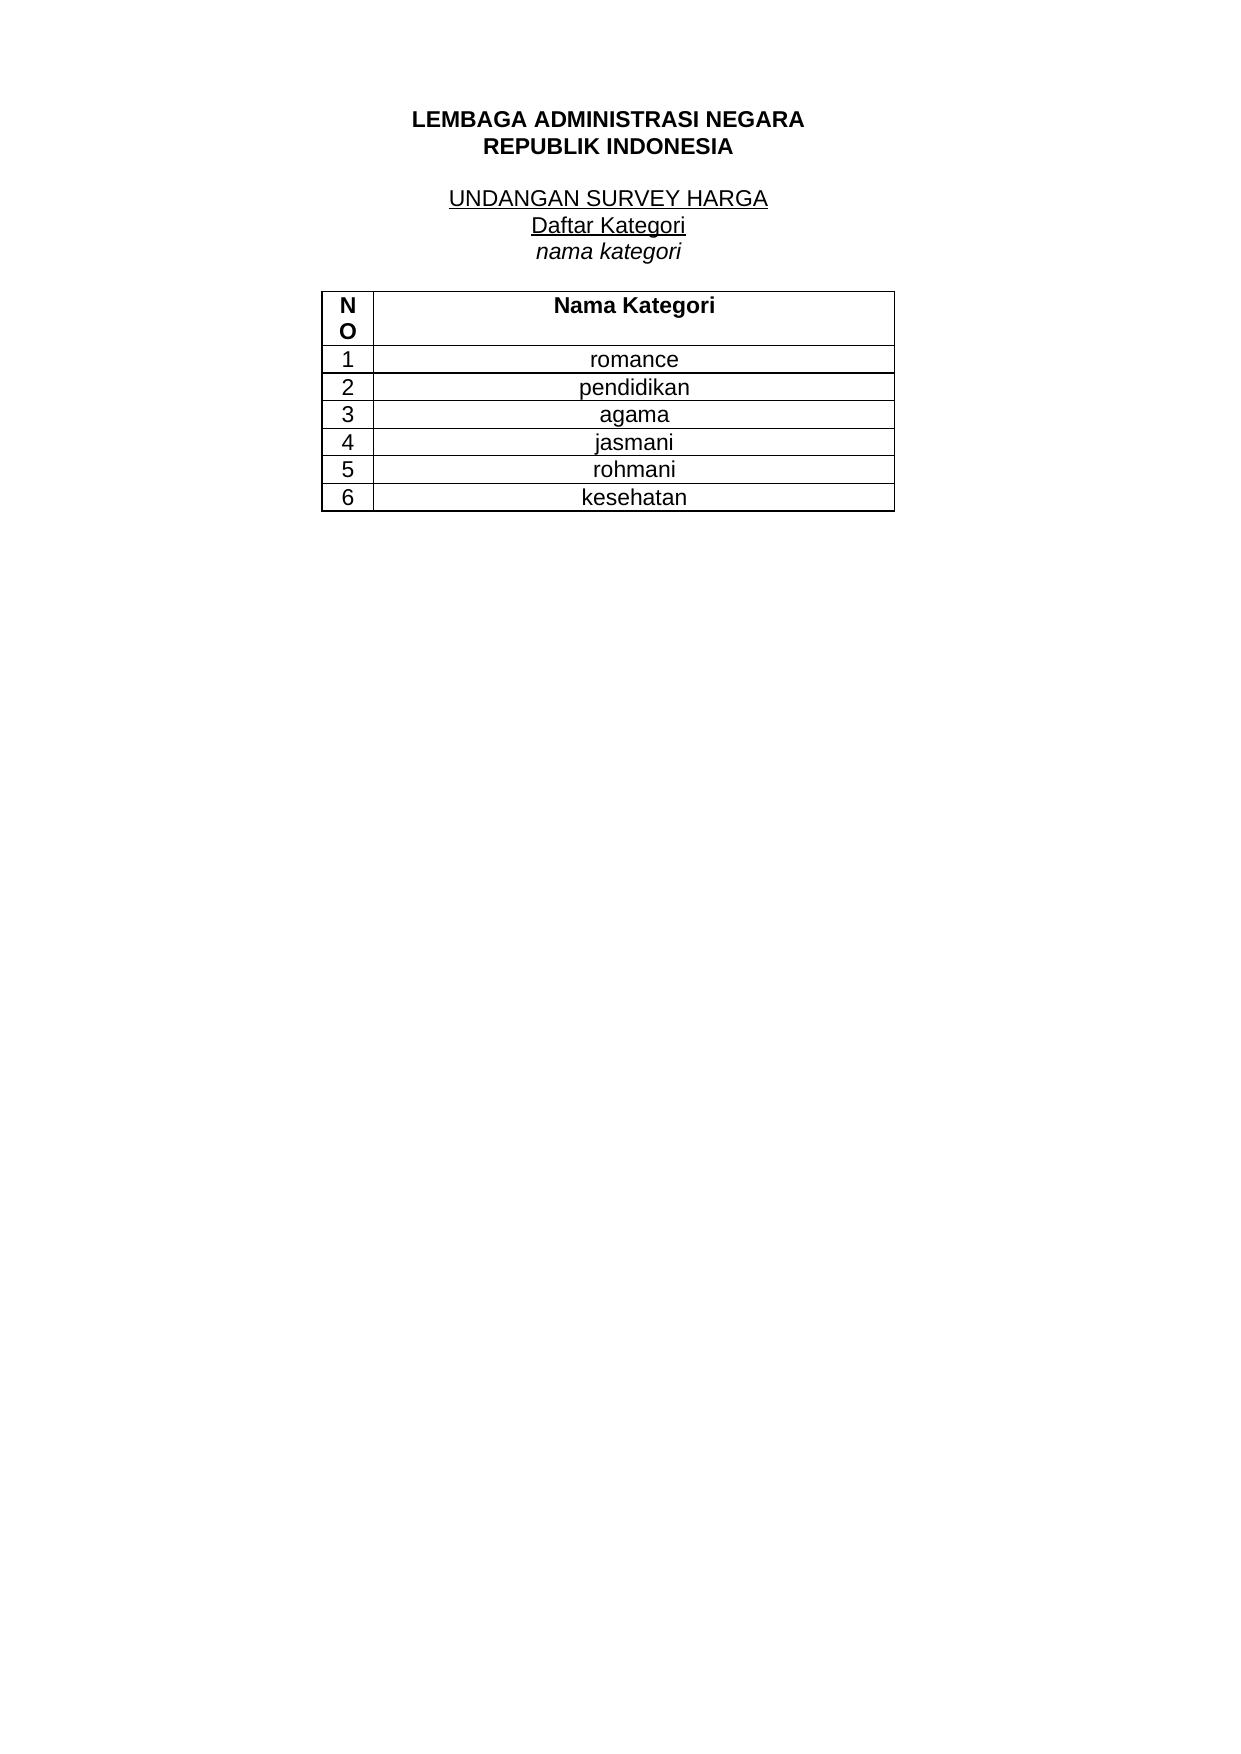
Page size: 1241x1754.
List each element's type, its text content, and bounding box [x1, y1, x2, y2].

table_header NO [323, 292, 373, 345]
text Daftar Kategori [71, 212, 1146, 238]
table_cell 3 [323, 401, 373, 427]
table_cell kesehatan [374, 484, 894, 510]
table_cell 4 [323, 429, 373, 455]
text UNDANGAN SURVEY HARGA [71, 185, 1146, 212]
table_cell pendidikan [374, 374, 894, 400]
table_cell rohmani [374, 456, 894, 483]
table_cell 6 [323, 484, 373, 510]
text REPUBLIK INDONESIA [71, 133, 1146, 159]
table_header Nama Kategori [374, 292, 894, 345]
table_cell jasmani [374, 429, 894, 455]
text LEMBAGA ADMINISTRASI NEGARA [71, 106, 1146, 133]
table_cell agama [374, 401, 894, 427]
table_cell 1 [323, 346, 373, 372]
text nama kategori [71, 238, 1146, 264]
table_cell 5 [323, 456, 373, 483]
table_cell 2 [323, 374, 373, 400]
table_cell romance [374, 346, 894, 372]
